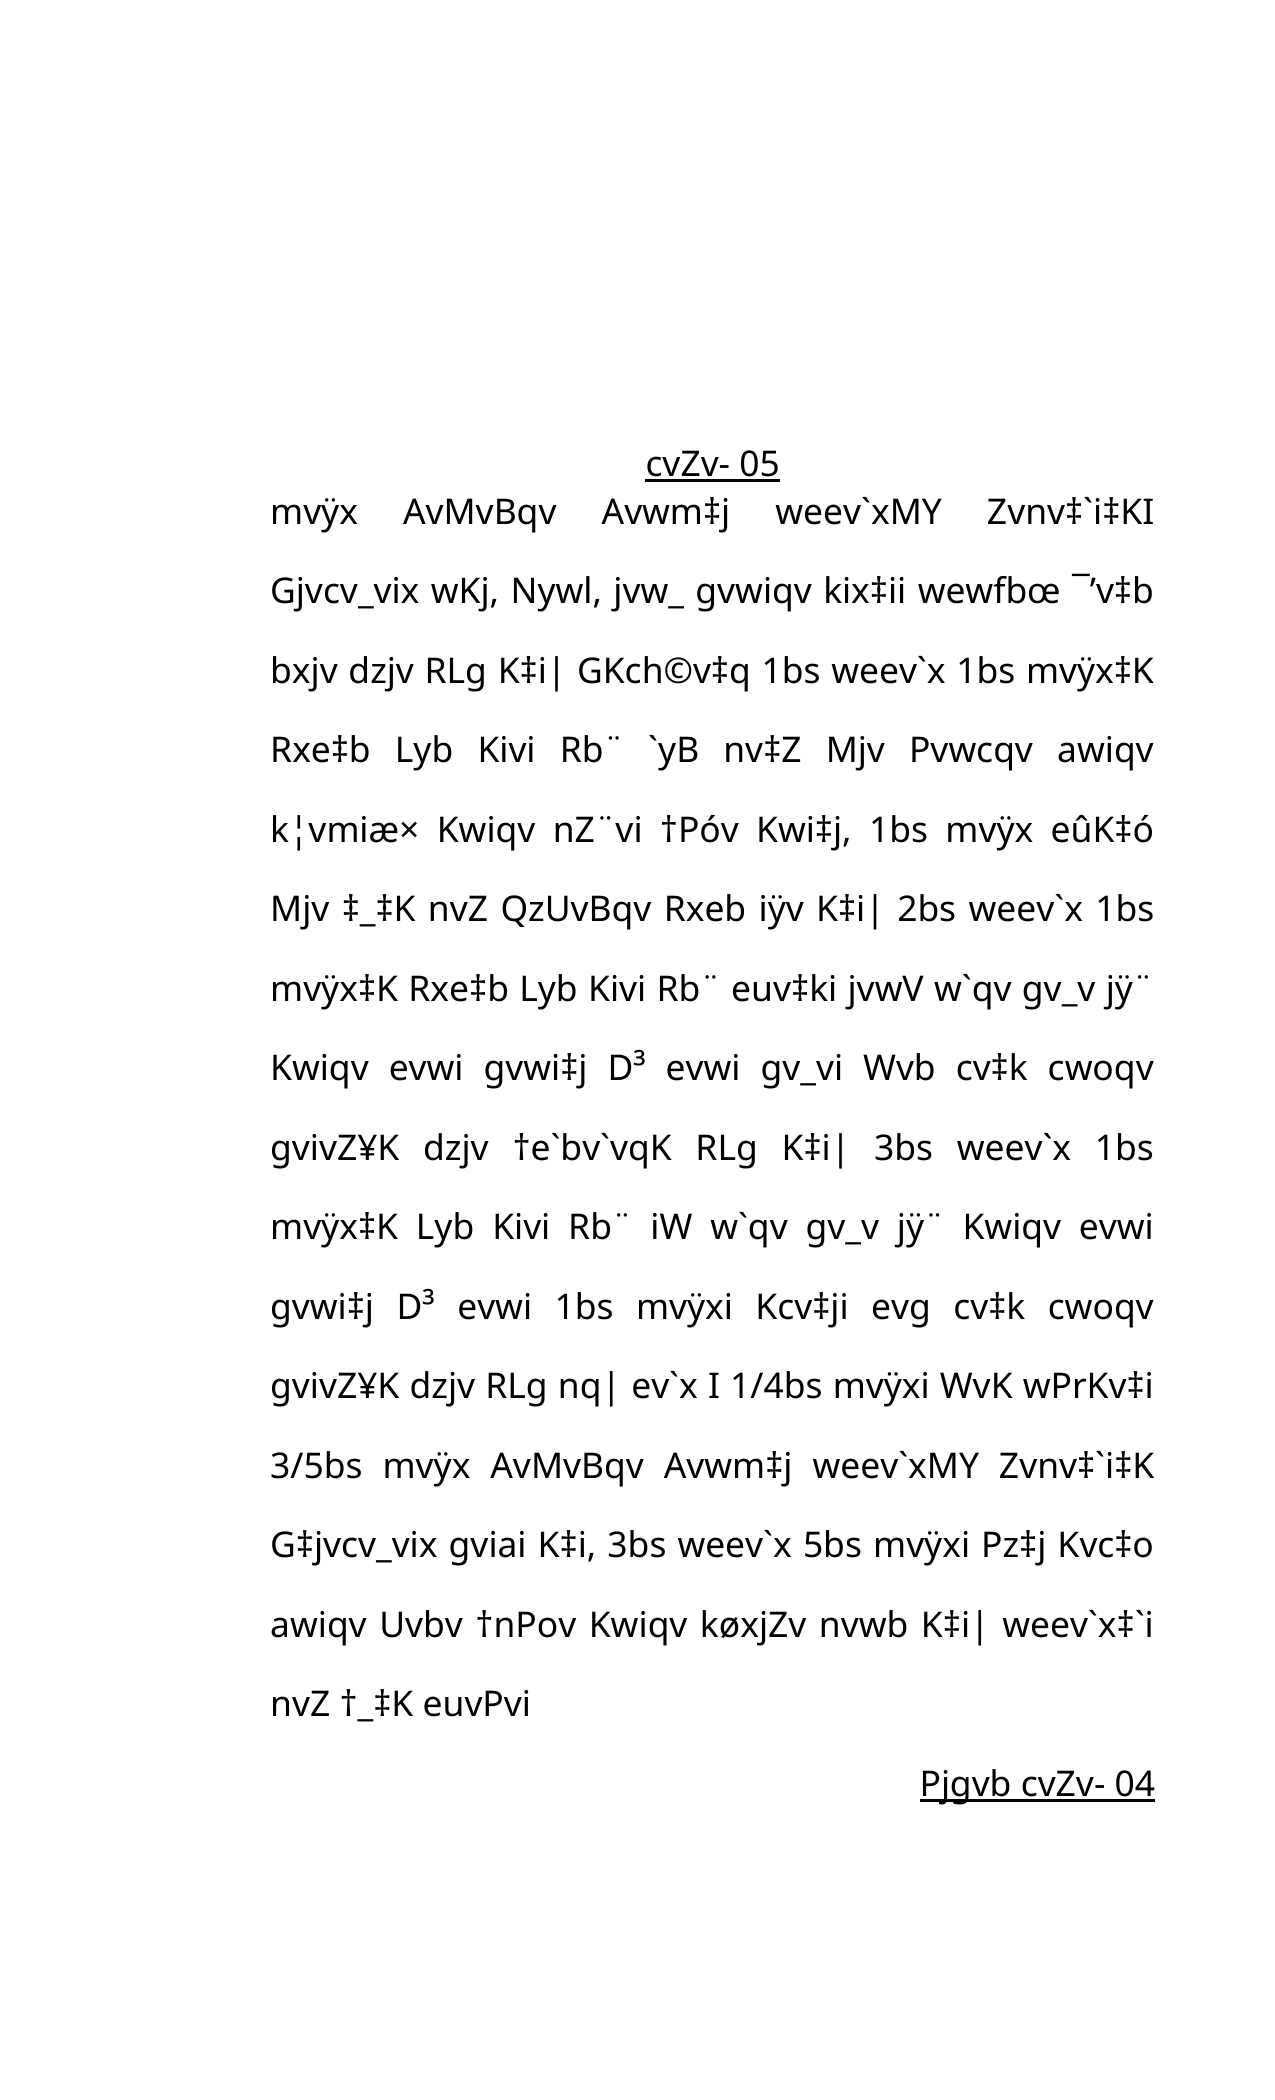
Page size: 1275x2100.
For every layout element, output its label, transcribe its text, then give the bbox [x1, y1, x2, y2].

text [270, 487, 1155, 1727]
text Pjgvb cvZv- 04 [270, 1758, 1155, 1806]
